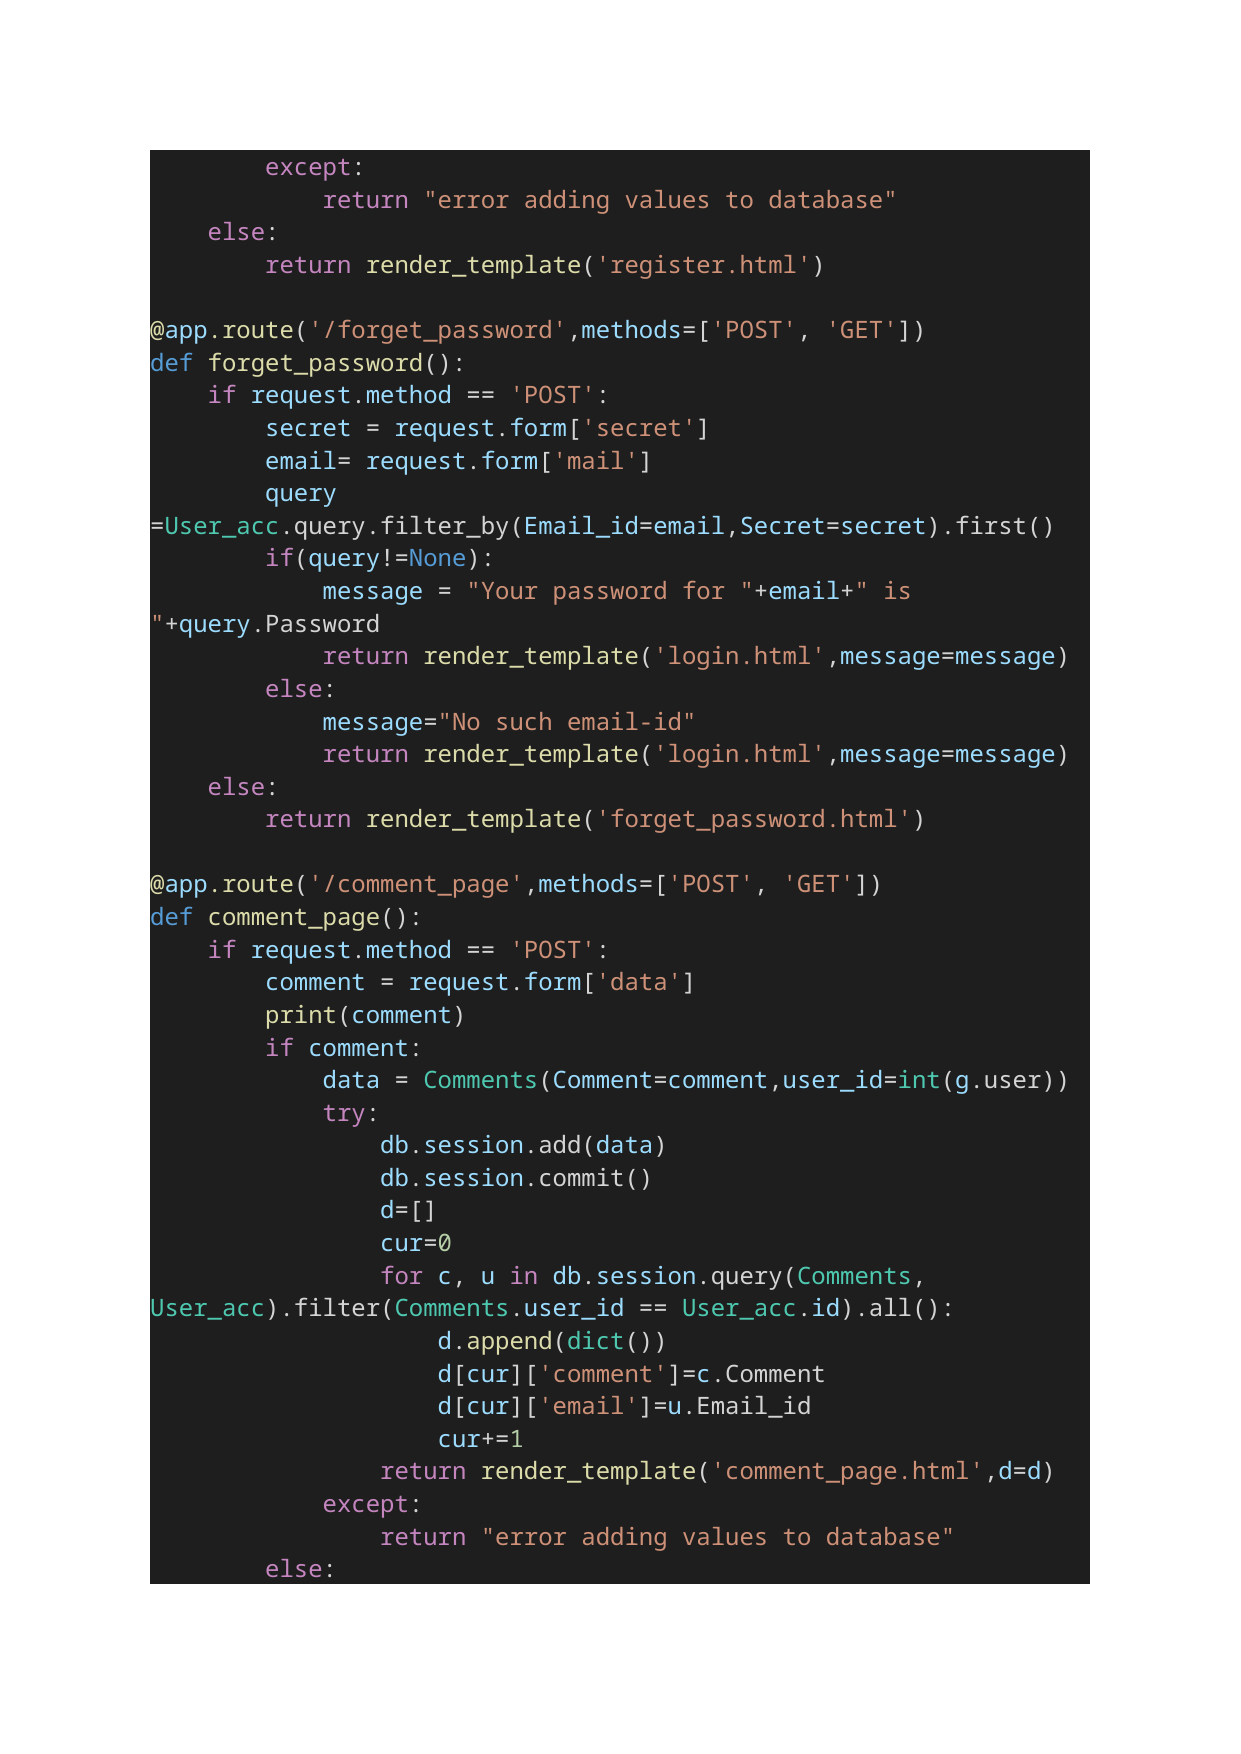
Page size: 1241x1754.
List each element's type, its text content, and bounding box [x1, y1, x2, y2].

text comment = request.form['data'] [150, 965, 1090, 998]
text @app.route('/comment_page',methods=['POST', 'GET']) [150, 867, 1090, 900]
text cur=0 [150, 1226, 1090, 1258]
text query =User_acc.query.filter_by(Email_id=email,Secret=secret).first() [150, 476, 1090, 541]
text def forget_password(): [150, 346, 1090, 378]
text @app.route('/forget_password',methods=['POST', 'GET']) [150, 313, 1090, 346]
text if comment: [150, 1030, 1090, 1063]
text d.append(dict()) [150, 1324, 1090, 1356]
text return render_template('register.html') [150, 248, 1090, 280]
text if request.method == 'POST': [150, 378, 1090, 411]
text cur+=1 [150, 1422, 1090, 1454]
text return "error adding values to database" [150, 183, 1090, 215]
text return "error adding values to database" [150, 1519, 1090, 1552]
text return render_template('login.html',message=message) [150, 737, 1090, 769]
text return render_template('comment_page.html',d=d) [150, 1454, 1090, 1487]
text else: [150, 672, 1090, 704]
text data = Comments(Comment=comment,user_id=int(g.user)) [150, 1063, 1090, 1096]
text return render_template('forget_password.html') [150, 802, 1090, 835]
text print(comment) [150, 998, 1090, 1030]
text d=[] [150, 1193, 1090, 1226]
text return render_template('login.html',message=message) [150, 639, 1090, 672]
text except: [150, 150, 1090, 183]
text if(query!=None): [150, 541, 1090, 574]
text message="No such email-id" [150, 704, 1090, 737]
text except: [150, 1487, 1090, 1519]
text email= request.form['mail'] [150, 443, 1090, 476]
text secret = request.form['secret'] [150, 411, 1090, 443]
text d[cur]['email']=u.Email_id [150, 1389, 1090, 1422]
text d[cur]['comment']=c.Comment [150, 1356, 1090, 1389]
text else: [150, 769, 1090, 802]
text else: [150, 215, 1090, 248]
text db.session.add(data) [150, 1128, 1090, 1161]
text if request.method == 'POST': [150, 932, 1090, 965]
text try: [150, 1096, 1090, 1128]
text db.session.commit() [150, 1161, 1090, 1193]
text else: [150, 1552, 1090, 1584]
text for c, u in db.session.query(Comments, User_acc).filter(Comments.user_id == User_acc.id).all(): [150, 1258, 1090, 1324]
text message = "Your password for "+email+" is "+query.Password [150, 574, 1090, 639]
text def comment_page(): [150, 900, 1090, 932]
